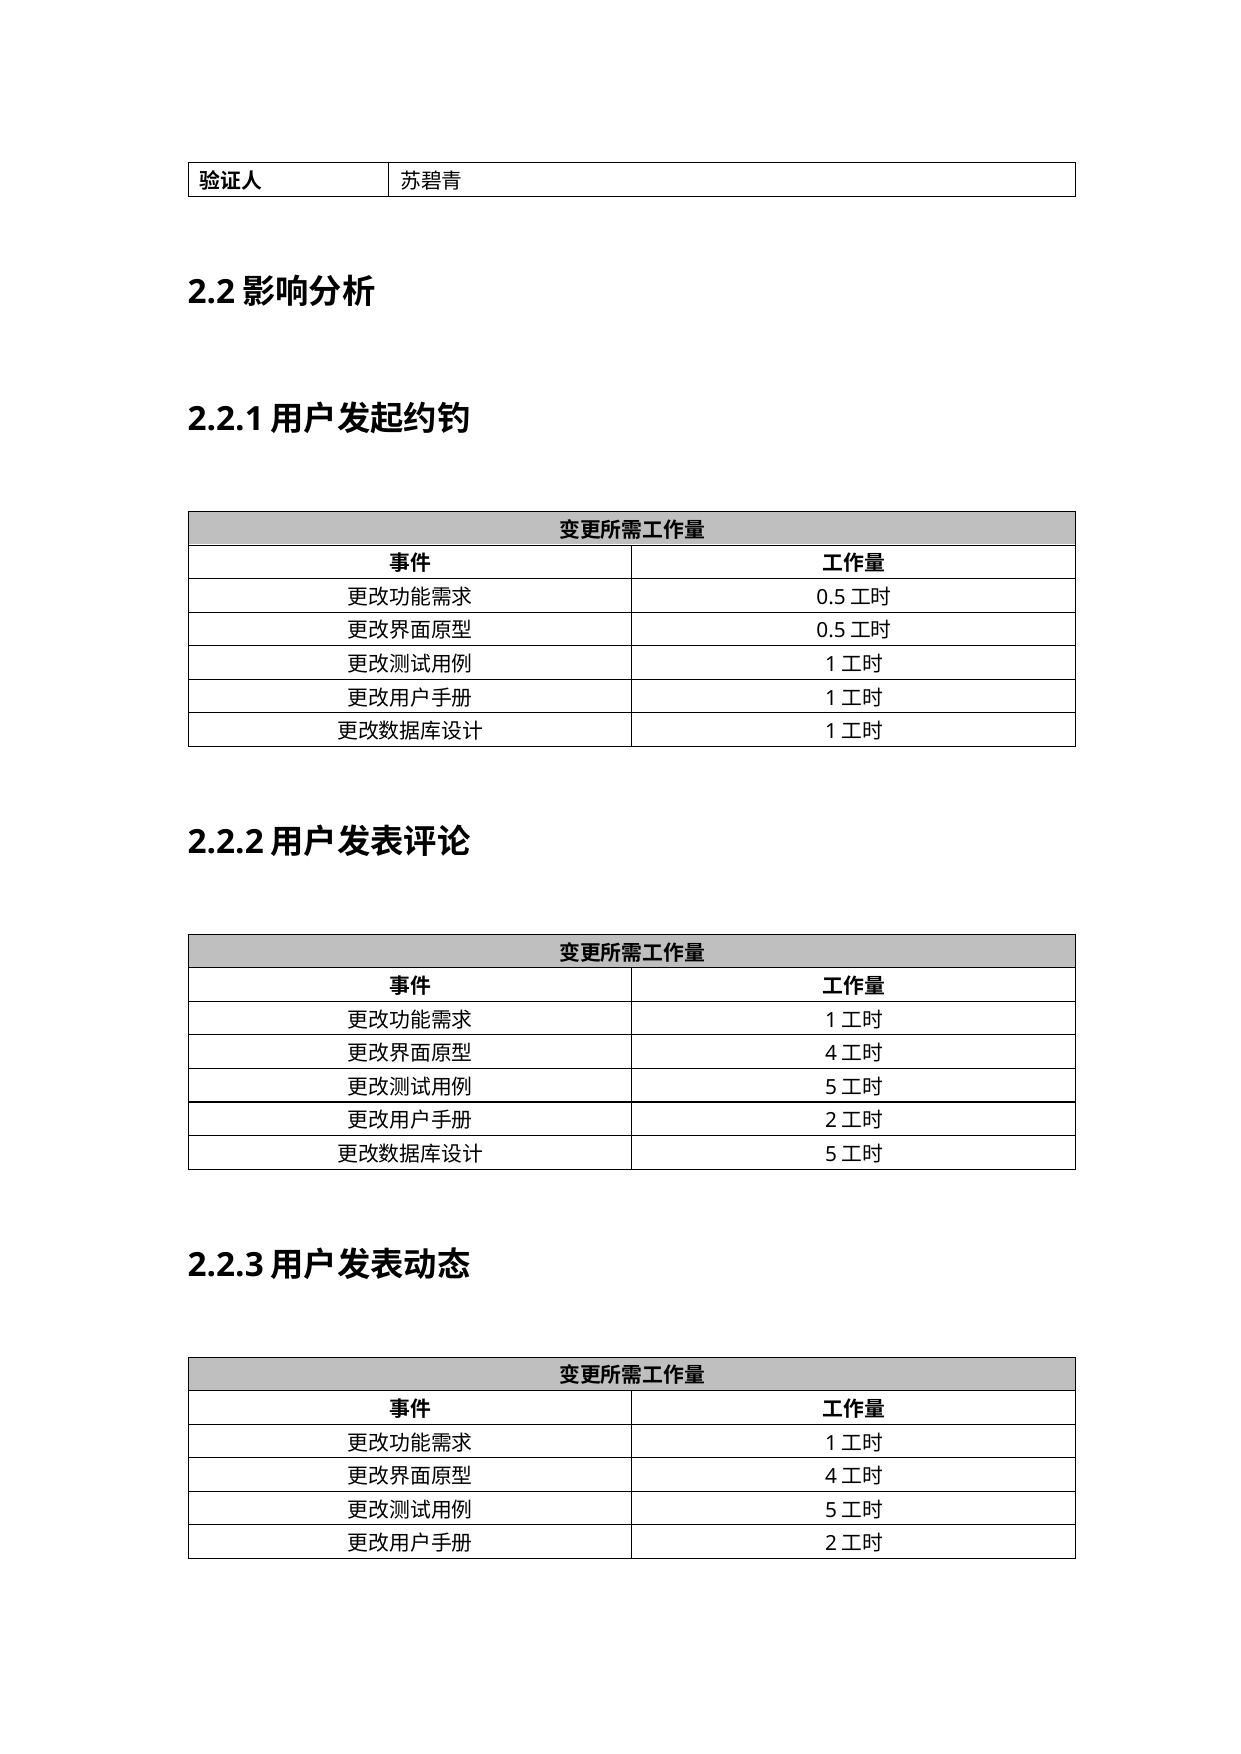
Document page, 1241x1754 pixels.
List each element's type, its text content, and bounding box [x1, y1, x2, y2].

table_cell 更改测试用例 [189, 1492, 631, 1524]
table_cell 更改界面原型 [189, 613, 631, 645]
subtitle 2.2.1用户发起约钓 [187, 383, 1053, 448]
table_cell 1工时 [632, 713, 1075, 746]
table_header 变更所需工作量 [189, 1358, 1075, 1390]
table_cell 更改界面原型 [189, 1035, 631, 1068]
table_cell 更改用户手册 [189, 1103, 631, 1135]
table_cell 更改数据库设计 [189, 713, 631, 746]
table_cell 1工时 [632, 646, 1075, 679]
table_cell 事件 [189, 1391, 631, 1424]
table_cell 更改测试用例 [189, 646, 631, 679]
table_cell 更改功能需求 [189, 1002, 631, 1034]
table_header 变更所需工作量 [189, 512, 1075, 544]
table_cell 工作量 [632, 546, 1075, 578]
table_cell 1工时 [632, 1425, 1075, 1457]
table_cell 更改用户手册 [189, 1525, 631, 1558]
table_header 变更所需工作量 [189, 935, 1075, 967]
subtitle 2.2影响分析 [187, 256, 1053, 321]
table_cell 1工时 [632, 680, 1075, 712]
table_cell 事件 [189, 546, 631, 578]
table_cell 0.5工时 [632, 579, 1075, 612]
table_cell 4工时 [632, 1035, 1075, 1068]
table_cell 4工时 [632, 1458, 1075, 1491]
table_cell 更改功能需求 [189, 1425, 631, 1457]
table_cell 5工时 [632, 1136, 1075, 1168]
table_cell 更改界面原型 [189, 1458, 631, 1491]
table_cell 工作量 [632, 1391, 1075, 1424]
table_cell 0.5工时 [632, 613, 1075, 645]
subtitle 2.2.3用户发表动态 [187, 1229, 1053, 1294]
table_cell 更改测试用例 [189, 1069, 631, 1101]
table_cell 更改功能需求 [189, 579, 631, 612]
table_cell 2工时 [632, 1103, 1075, 1135]
subtitle 2.2.2用户发表评论 [187, 806, 1053, 871]
table_cell 1工时 [632, 1002, 1075, 1034]
table_cell 事件 [189, 968, 631, 1001]
table_cell 5工时 [632, 1069, 1075, 1101]
table_cell 验证人 [189, 163, 388, 196]
table_cell 2工时 [632, 1525, 1075, 1558]
table_cell 更改数据库设计 [189, 1136, 631, 1168]
table_cell 更改用户手册 [189, 680, 631, 712]
table_cell 工作量 [632, 968, 1075, 1001]
table_cell 苏碧青 [389, 163, 1075, 196]
table_cell 5工时 [632, 1492, 1075, 1524]
